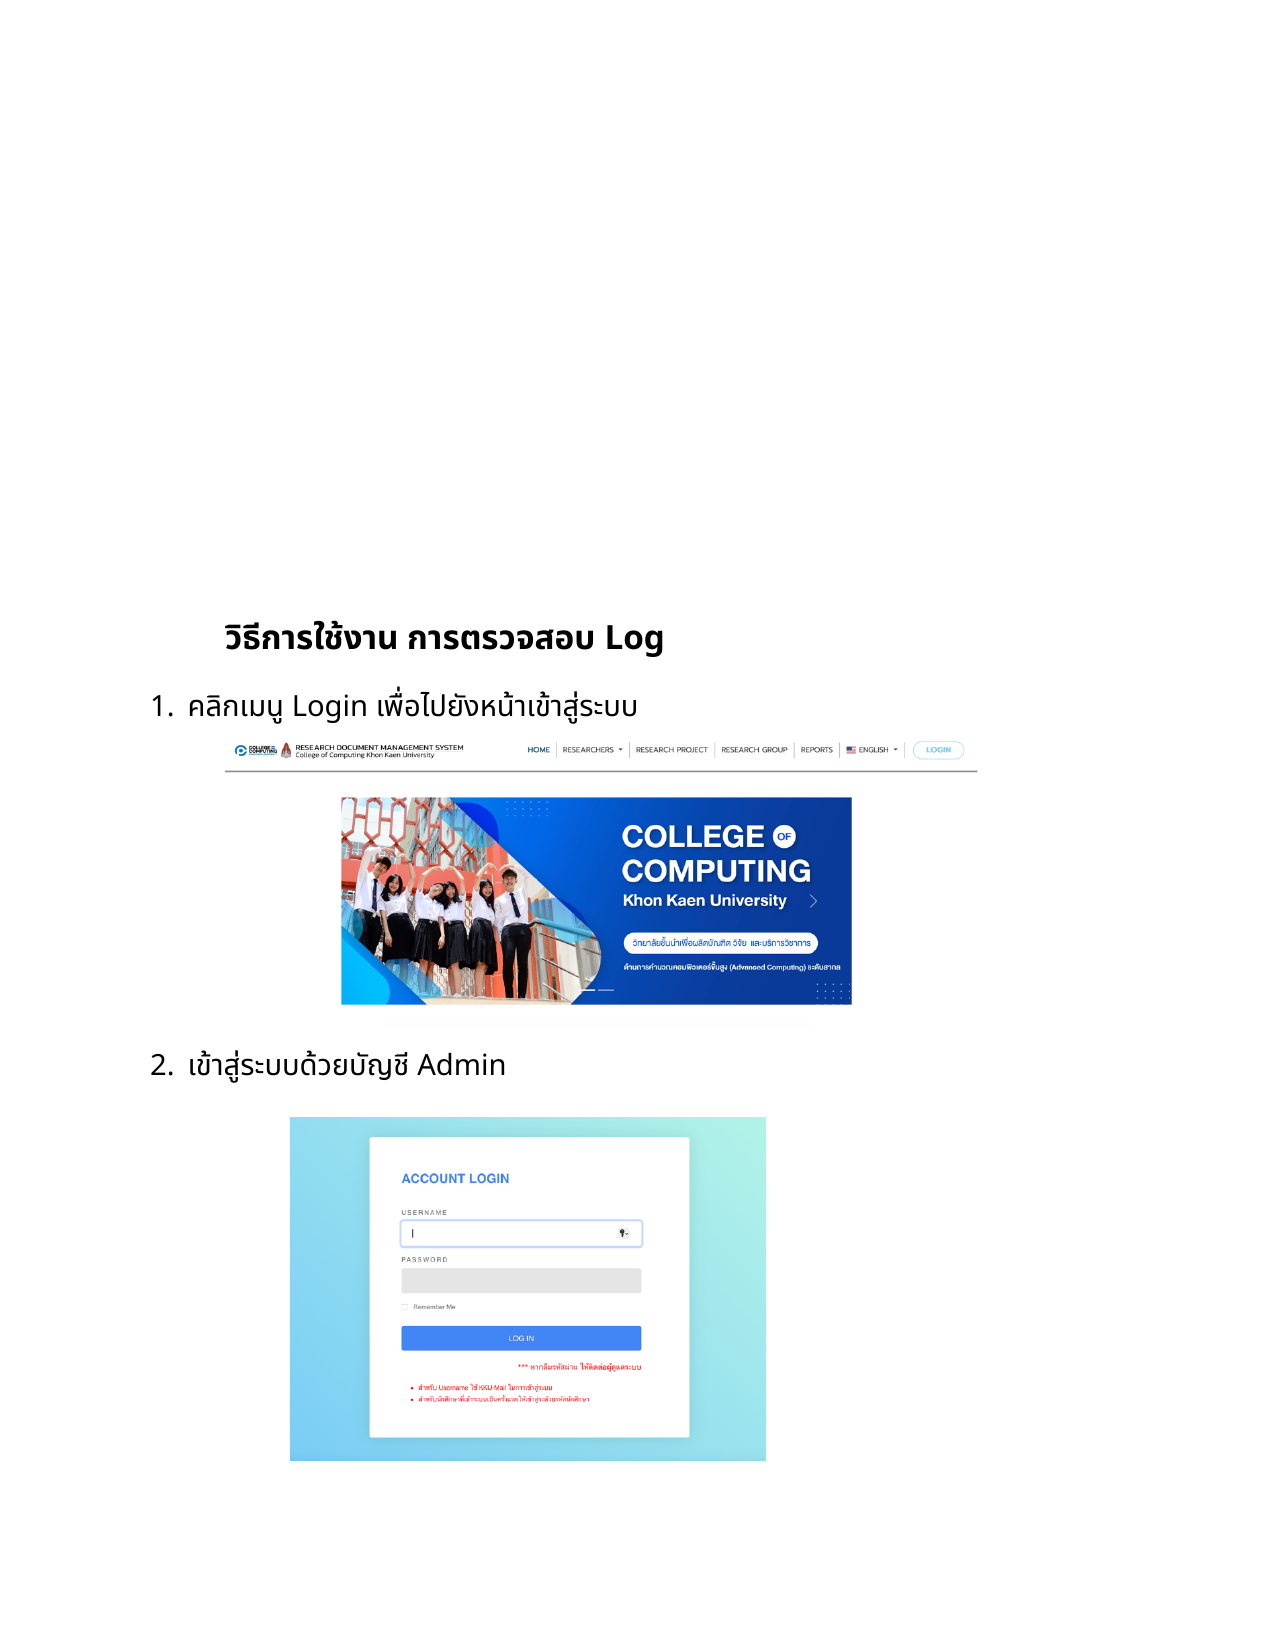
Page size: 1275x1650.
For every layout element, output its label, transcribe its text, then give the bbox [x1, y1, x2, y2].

text วิธีการใช้งาน การตรวจสอบ Log [150, 614, 1125, 665]
list คลิกเมนู Login เพื่อไปยังหน้าเข้าสู่ระบบ [150, 685, 1125, 730]
picture [225, 733, 978, 1025]
picture [289, 1117, 767, 1461]
list เข้าสู่ระบบด้วยบัญชี Admin [150, 1044, 1125, 1088]
